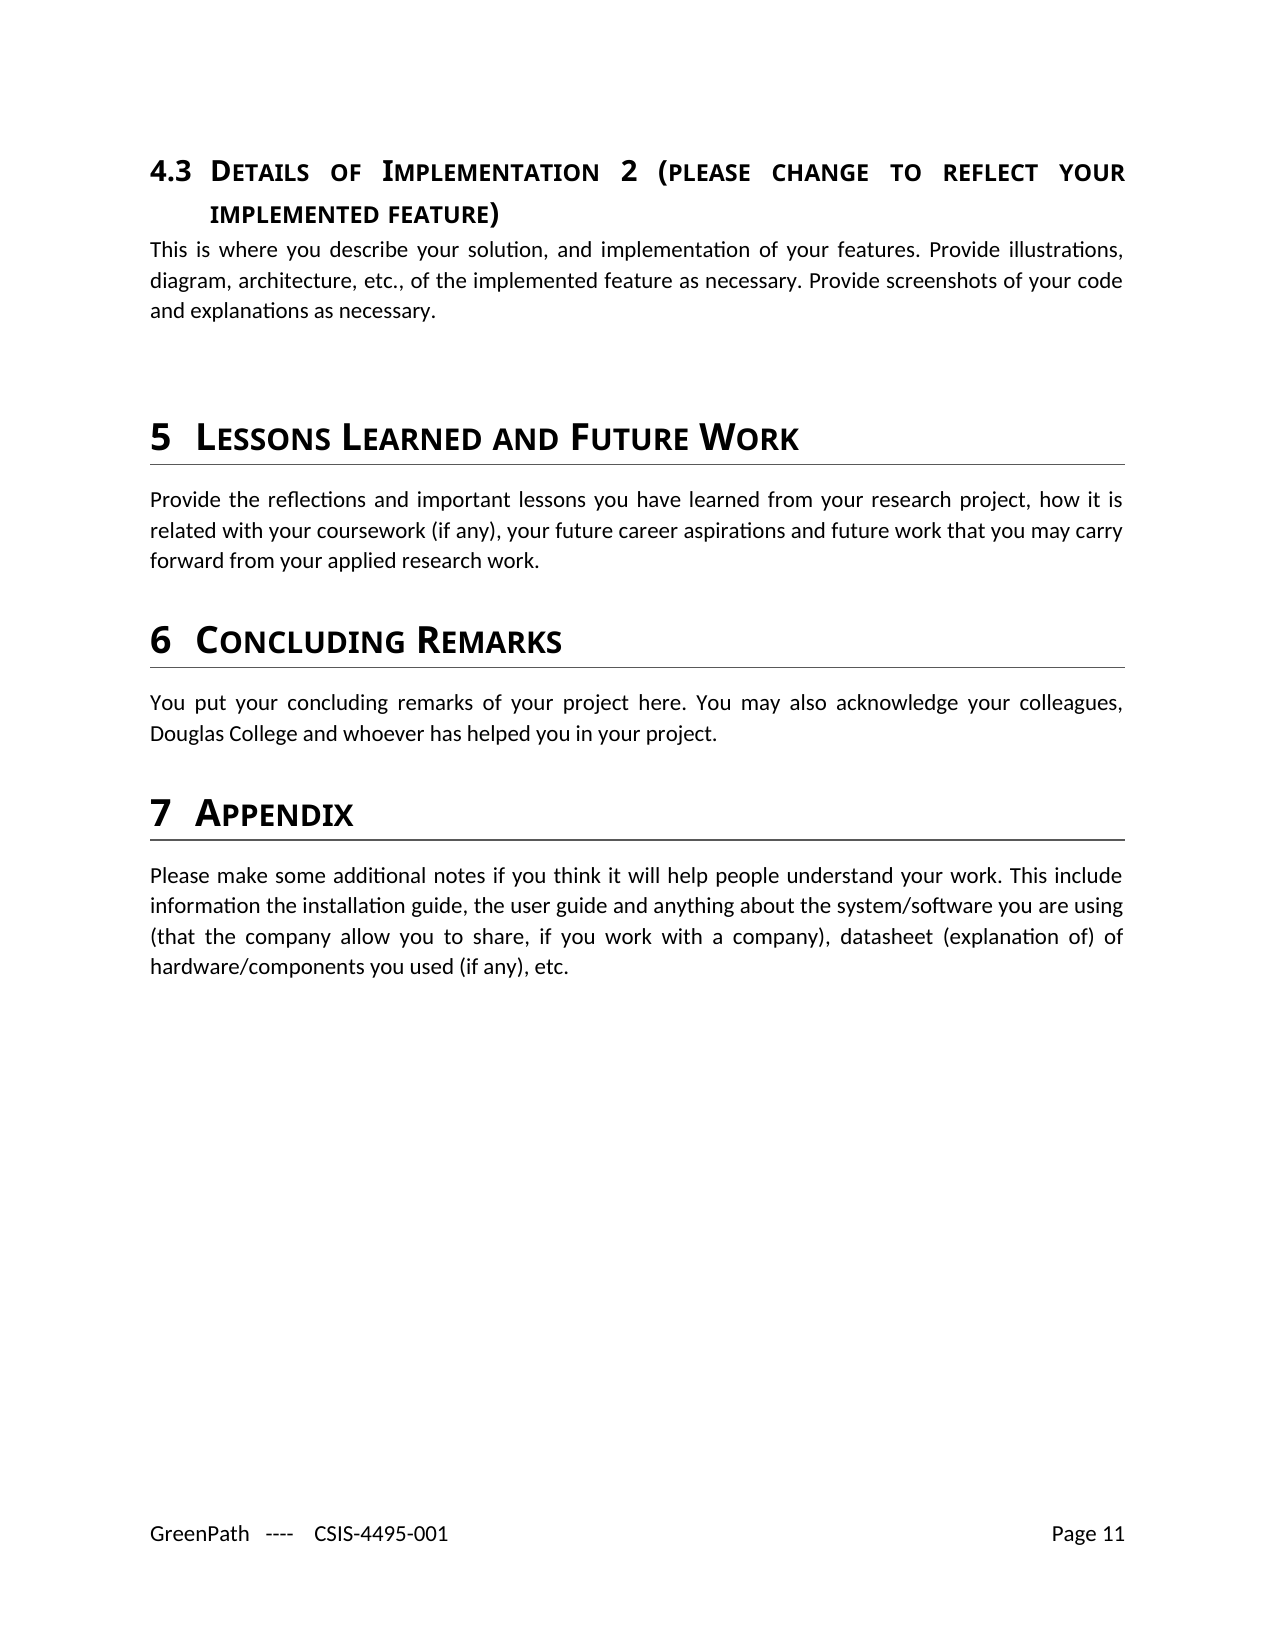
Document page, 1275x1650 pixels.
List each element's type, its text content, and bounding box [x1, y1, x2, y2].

text Please make some additional notes if you think it will help people understand your work. This include information the installation guide, the user guide and anything about the system/software you are using (that the company allow you to share, if you work with a company), datasheet (explanation of) of hardware/components you used (if any), etc. [150, 861, 1125, 980]
text You put your concluding remarks of your project here. You may also acknowledge your colleagues, Douglas College and whoever has helped you in your project. [150, 688, 1125, 747]
subtitle Details of Implementation 2 (please change to reflect your implemented feature) [150, 150, 1125, 232]
subtitle Appendix [150, 786, 1125, 839]
subtitle Lessons Learned and Future Work [150, 411, 1125, 464]
subtitle Concluding Remarks [150, 614, 1125, 667]
text Provide the reflections and important lessons you have learned from your research project, how it is related with your coursework (if any), your future career aspirations and future work that you may carry forward from your applied research work. [150, 486, 1125, 574]
